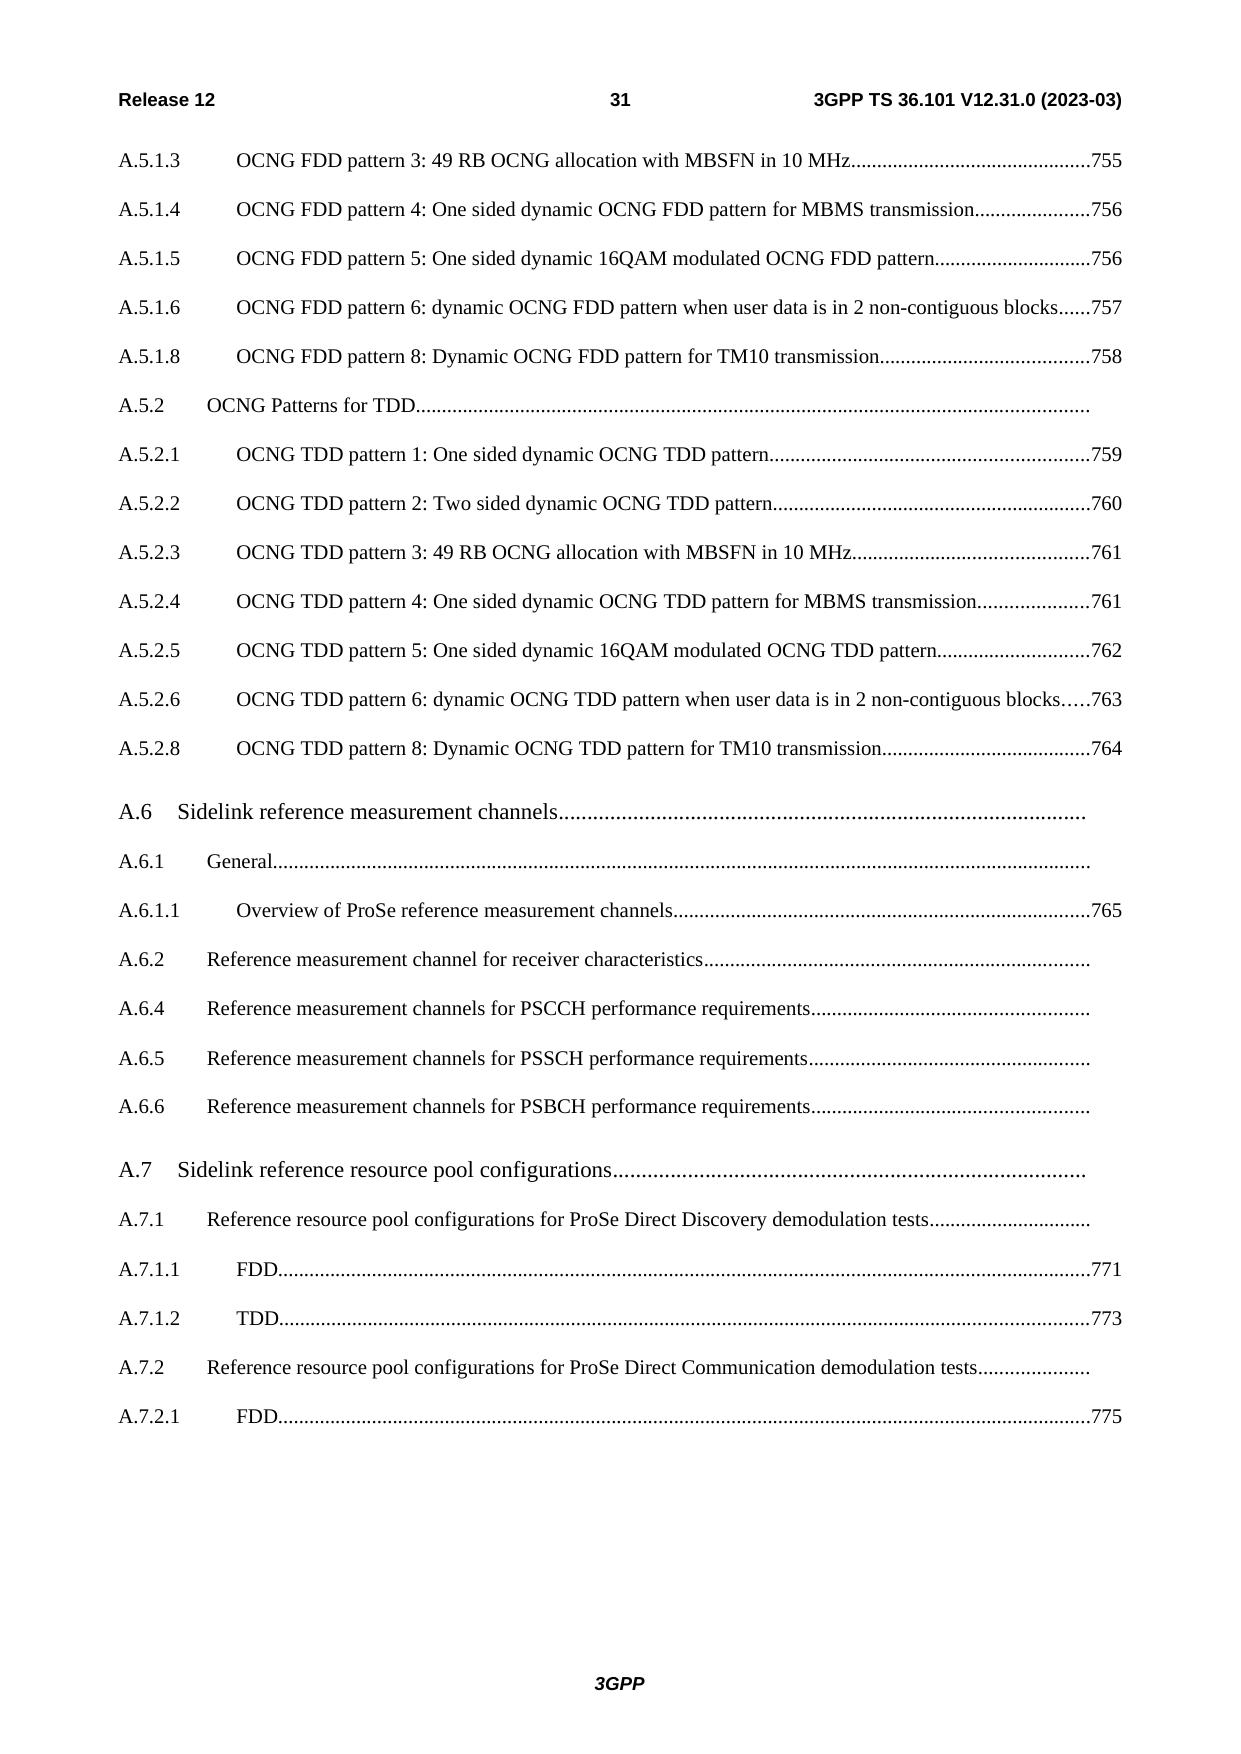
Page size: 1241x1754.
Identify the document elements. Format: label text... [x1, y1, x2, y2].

text A.7.2 Reference resource pool configurations for ProSe Direct Communication demodulation tests 775 [118, 1354, 1078, 1379]
text A.5.2.4 OCNG TDD pattern 4: One sided dynamic OCNG TDD pattern for MBMS transmission 761 [118, 589, 1122, 613]
text A.6.1.1 Overview of ProSe reference measurement channels 765 [118, 898, 1122, 922]
text A.6.6 Reference measurement channels for PSBCH performance requirements 770 [118, 1094, 1078, 1118]
text A.6.1 General 765 [118, 849, 1078, 873]
text A.5.2.2 OCNG TDD pattern 2: Two sided dynamic OCNG TDD pattern 760 [118, 491, 1122, 515]
text A.7.1.2 TDD 773 [118, 1306, 1122, 1329]
text A.7.2.1 FDD 775 [118, 1404, 1122, 1428]
text A.5.2.8 OCNG TDD pattern 8: Dynamic OCNG TDD pattern for TM10 transmission 764 [118, 736, 1122, 760]
text A.5.2 OCNG Patterns for TDD 759 [118, 393, 1078, 417]
text A.5.1.8 OCNG FDD pattern 8: Dynamic OCNG FDD pattern for TM10 transmission 758 [118, 344, 1122, 368]
text A.5.2.6 OCNG TDD pattern 6: dynamic OCNG TDD pattern when user data is in 2 non-contiguous blocks 763 [118, 687, 1122, 711]
text A.6 Sidelink reference measurement channels 765 [118, 798, 1078, 824]
text A.6.5 Reference measurement channels for PSSCH performance requirements 770 [118, 1045, 1078, 1069]
text A.6.4 Reference measurement channels for PSCCH performance requirements 769 [118, 996, 1078, 1020]
text A.7.1 Reference resource pool configurations for ProSe Direct Discovery demodulation tests 771 [118, 1207, 1078, 1231]
text A.5.1.6 OCNG FDD pattern 6: dynamic OCNG FDD pattern when user data is in 2 non-contiguous blocks 757 [118, 295, 1122, 319]
text A.5.2.5 OCNG TDD pattern 5: One sided dynamic 16QAM modulated OCNG TDD pattern 762 [118, 638, 1122, 662]
text A.5.2.3 OCNG TDD pattern 3: 49 RB OCNG allocation with MBSFN in 10 MHz 761 [118, 540, 1122, 564]
text A.6.2 Reference measurement channel for receiver characteristics 766 [118, 947, 1078, 971]
text A.5.2.1 OCNG TDD pattern 1: One sided dynamic OCNG TDD pattern 759 [118, 442, 1122, 466]
text A.5.1.4 OCNG FDD pattern 4: One sided dynamic OCNG FDD pattern for MBMS transmission 756 [118, 197, 1122, 221]
text A.7.1.1 FDD 771 [118, 1256, 1122, 1281]
text A.7 Sidelink reference resource pool configurations 771 [118, 1156, 1078, 1182]
text A.5.1.5 OCNG FDD pattern 5: One sided dynamic 16QAM modulated OCNG FDD pattern 756 [118, 246, 1122, 270]
text A.5.1.3 OCNG FDD pattern 3: 49 RB OCNG allocation with MBSFN in 10 MHz 755 [118, 147, 1122, 172]
